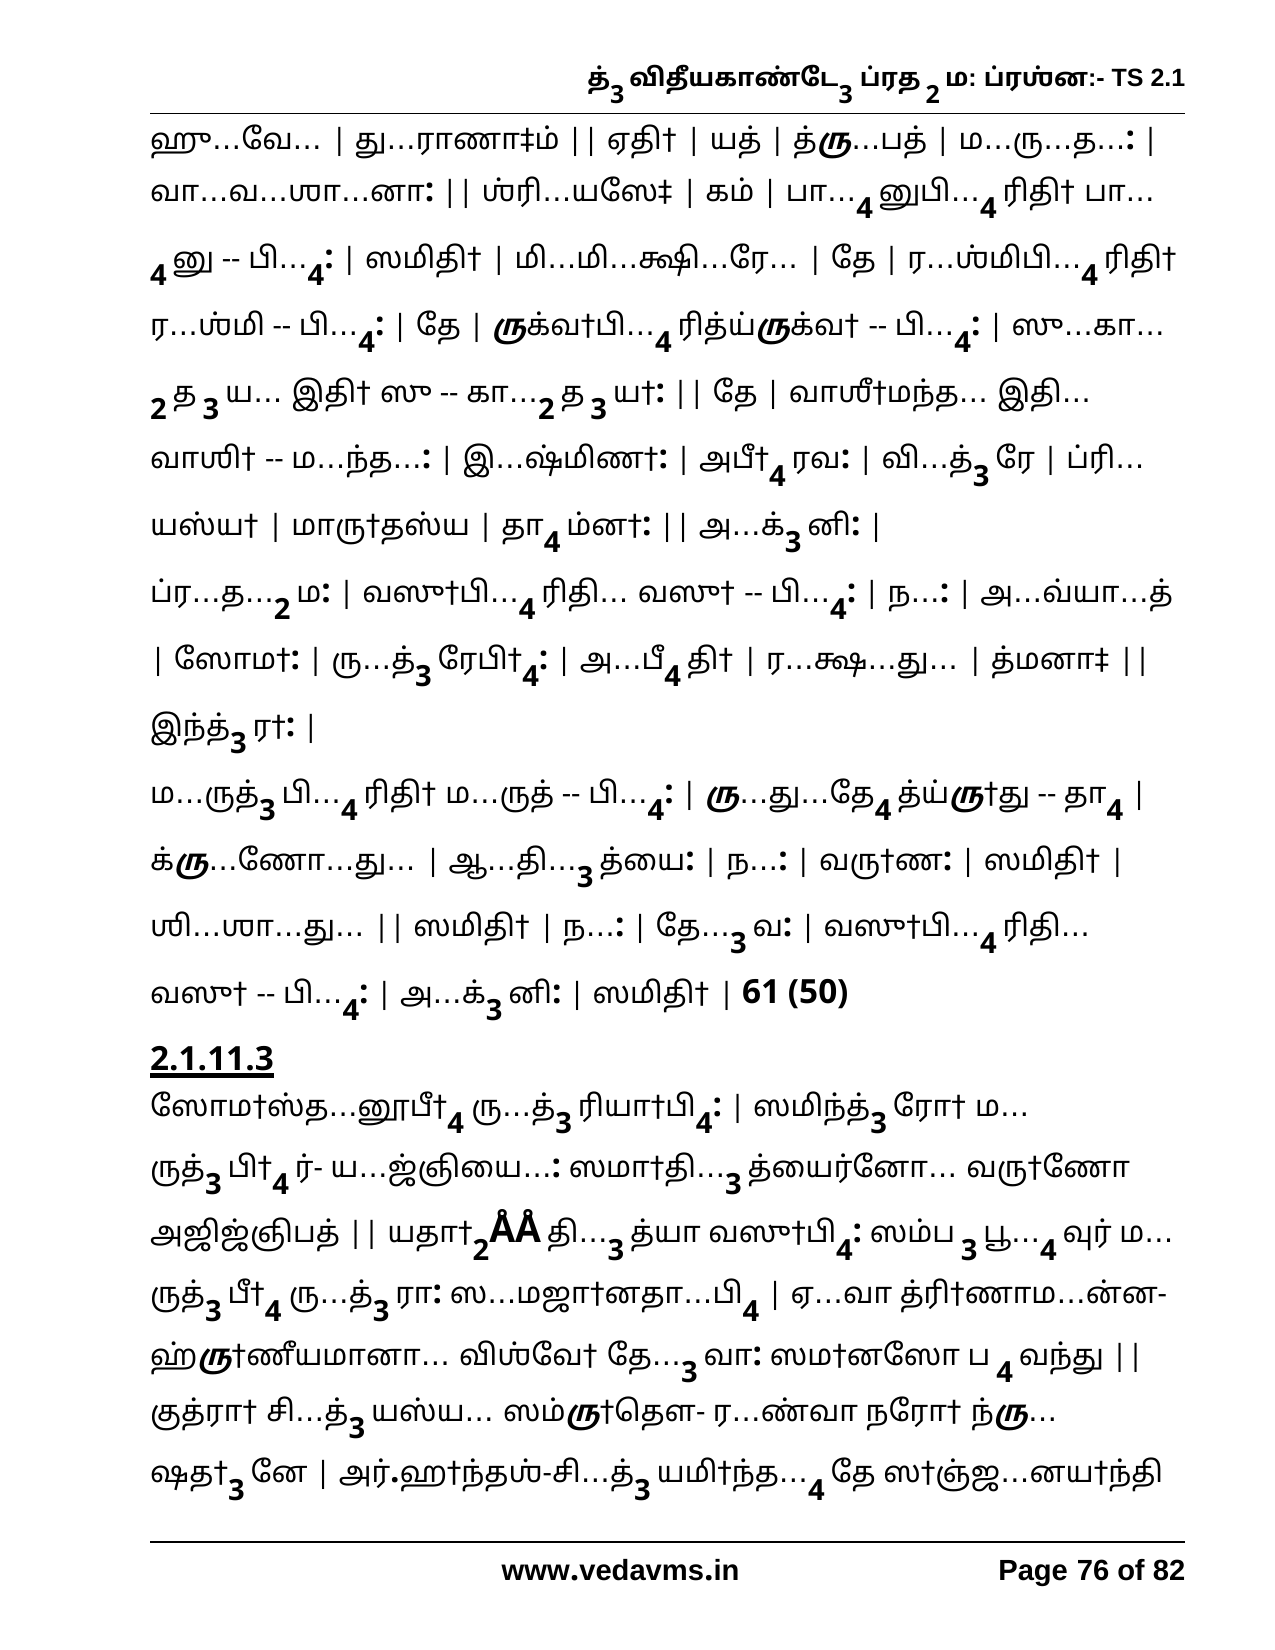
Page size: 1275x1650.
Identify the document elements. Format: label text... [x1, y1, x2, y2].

text 2.1.11.3 [150, 1035, 1185, 1080]
text ம…ருத்3பி…4ரிதி† ம…ருத் -- பி…4: | ரு…து…தே4த்ய்ரு†து -- தா4 | க்ரு…ணோ…து… | ஆ…தி…3த்யை: | ந…: | வரு†ண: | ஸமிதி† | ஶி…ஶா…து… || ஸமிதி† | ந…: | தே…3வ: | வஸு†பி…4ரிதி… வஸு† -- பி…4: | அ…க்3னி: | ஸமிதி† | 61 (50) [150, 767, 1185, 1029]
text ஹு…வே… | து…ராணா‡ம் || ஏதி† | யத் | த்ரு…பத் | ம…ரு…த…: | வா…வ…ஶா…னா: || ஶ்ரி…யஸே‡ | கம் | பா…4னுபி…4ரிதி† பா…4னு -- பி…4: | ஸமிதி† | மி…மி…க்ஷி…ரே… | தே | ர…ஶ்மிபி…4ரிதி† ர…ஶ்மி -- பி…4: | தே | ருக்வ†பி…4ரித்ய்ருக்வ† -- பி…4: | ஸு…கா…2த3ய… இதி† ஸு -- கா…2த3ய†: || தே | வாஶீ†மந்த… இதி… வாஶி† -- ம…ந்த…: | இ…ஷ்மிண†: | அபீ†4ரவ: | வி…த்3ரே | ப்ரி…யஸ்ய† | மாரு†தஸ்ய | தா4ம்ன†: || அ…க்3னி: | ப்ர…த…2ம: | வஸு†பி…4ரிதி… வஸு† -- பி…4: | ந…: | அ…வ்யா…த் | ஸோம†: | ரு…த்3ரேபி†4: | அ…பீ4தி† | ர…க்ஷ…து… | த்மனா‡ || இந்த்3ர†: | [150, 114, 1185, 761]
